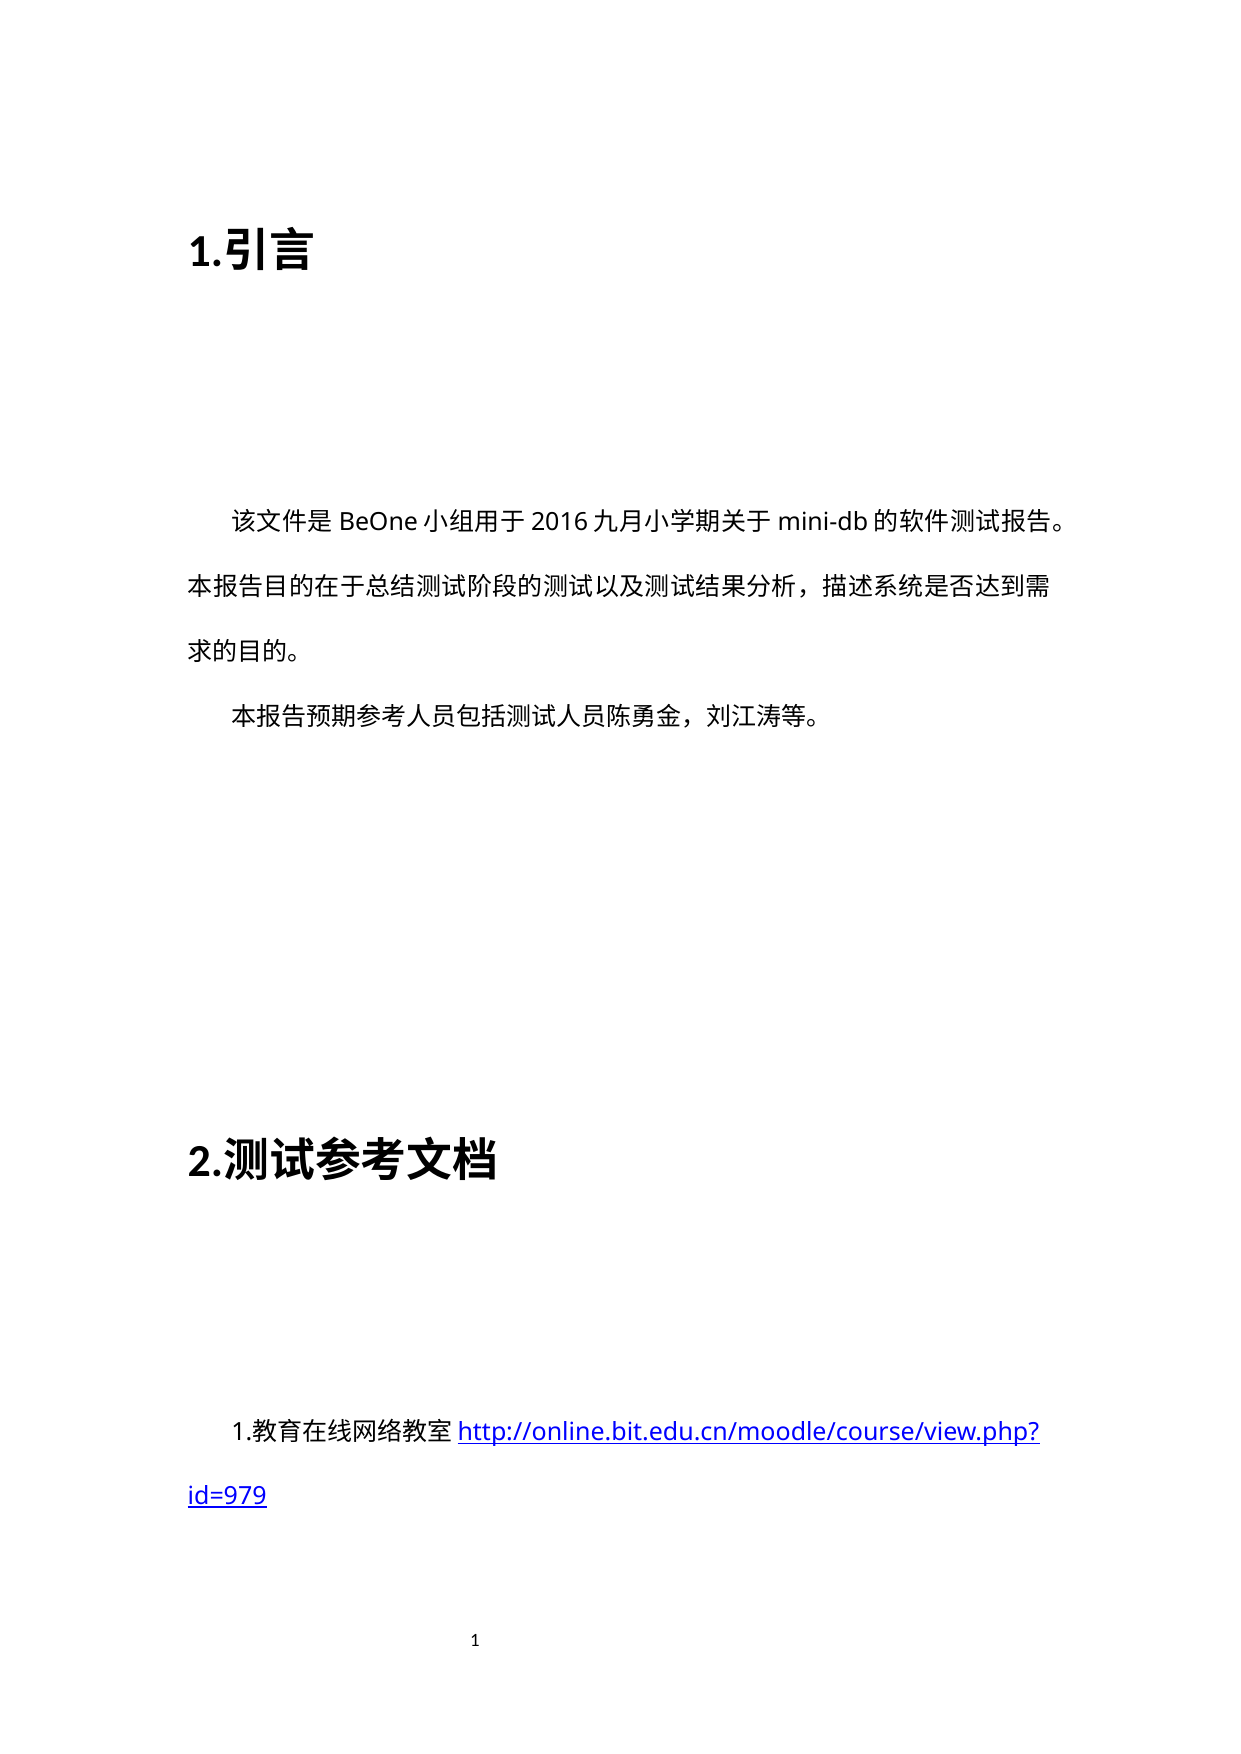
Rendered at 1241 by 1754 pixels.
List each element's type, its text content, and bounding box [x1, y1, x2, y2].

subtitle 1.引言 [187, 197, 1053, 295]
text 本报告预期参考人员包括测试人员陈勇金，刘江涛等。 [187, 682, 1053, 747]
subtitle 2.测试参考文档 [187, 1107, 1053, 1205]
text 1.教育在线网络教室http://online.bit.edu.cn/moodle/course/view.php?id=979 [187, 1397, 1053, 1527]
text 该文件是BeOne小组用于2016九月小学期关于mini-db的软件测试报告。本报告目的在于总结测试阶段的测试以及测试结果分析，描述系统是否达到需求的目的。 [187, 487, 1053, 682]
